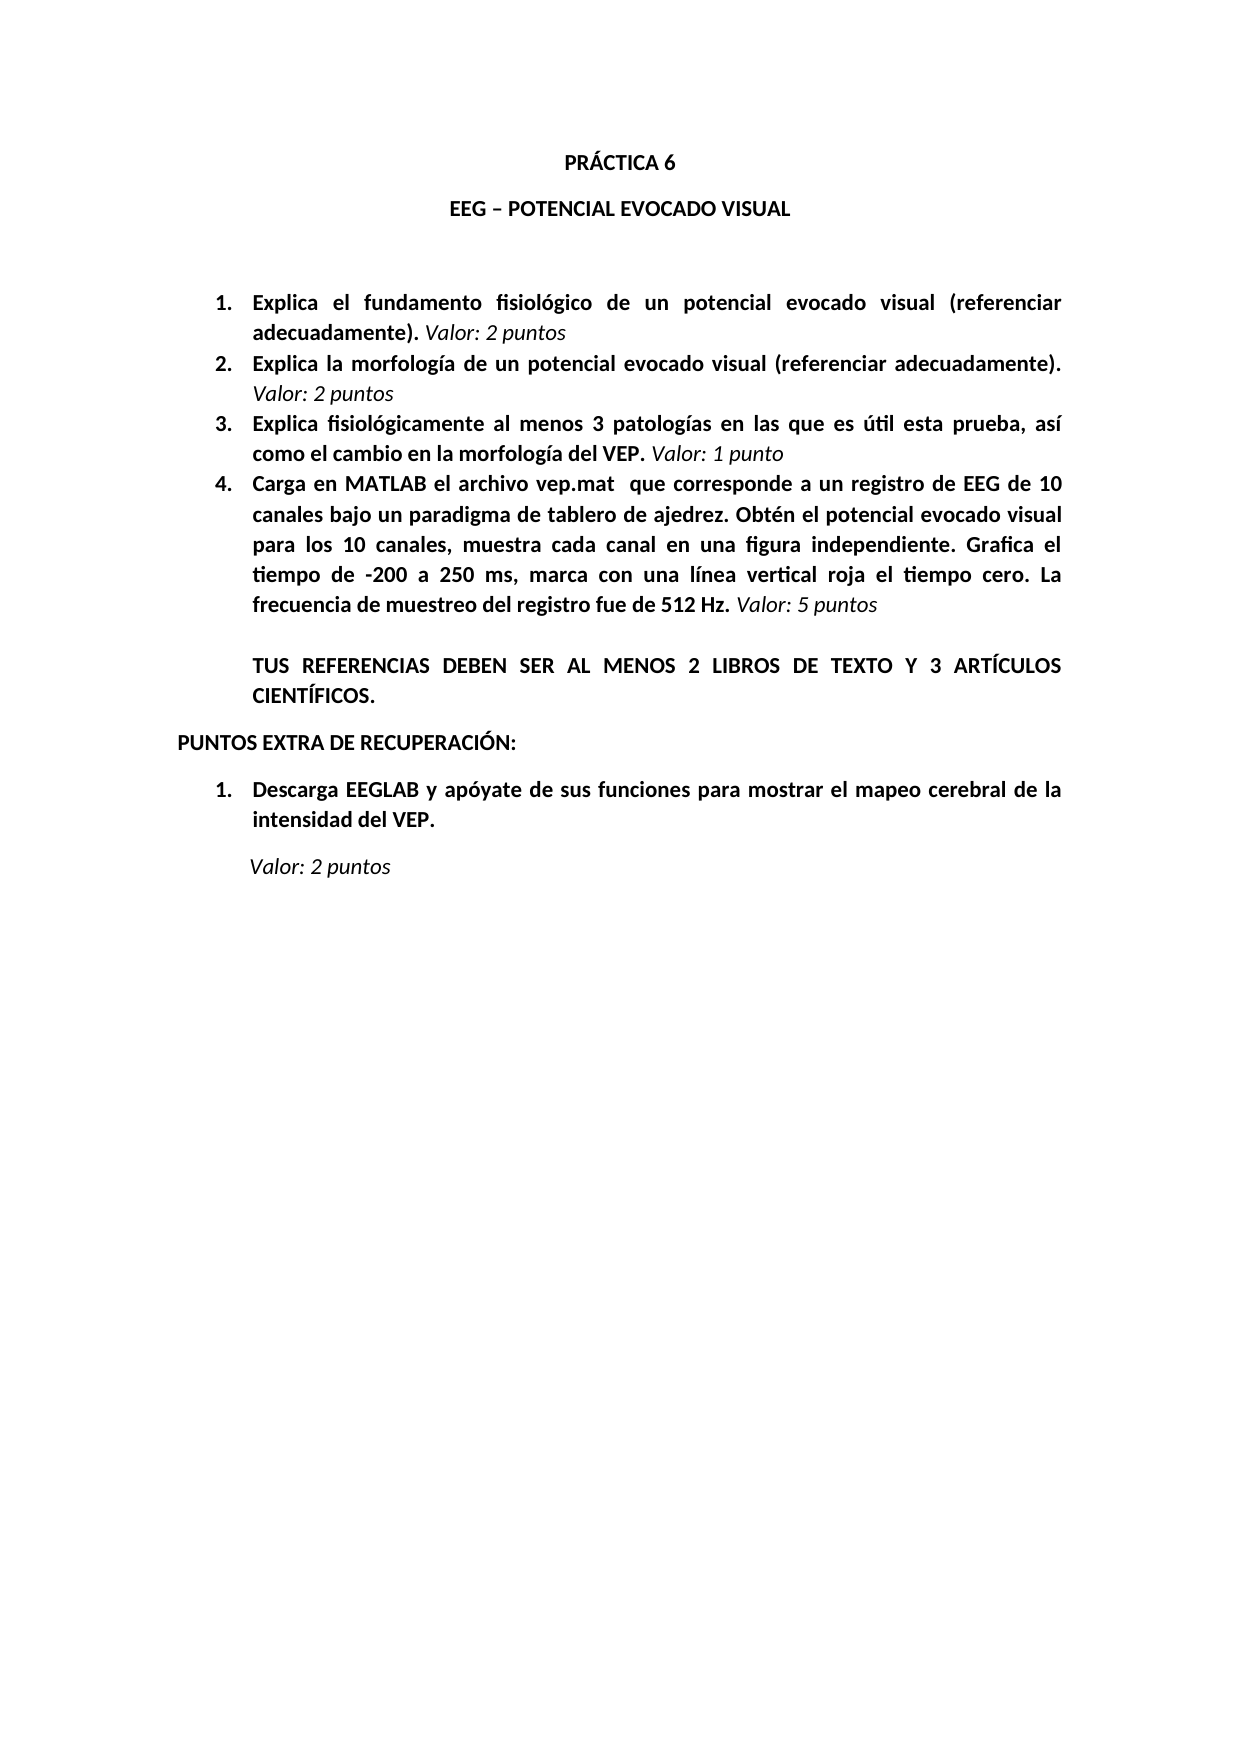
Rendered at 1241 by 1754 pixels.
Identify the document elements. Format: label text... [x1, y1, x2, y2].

list Explica fisiológicamente al menos 3 patologías en las que es útil esta prueba, así como el cambio en la morfología del VEP. Valor: 1 punto [215, 409, 1063, 467]
list TUS REFERENCIAS DEBEN SER AL MENOS 2 LIBROS DE TEXTO Y 3 ARTÍCULOS CIENTÍFICOS. [252, 651, 1063, 709]
text Valor: 2 puntos [177, 852, 1063, 880]
list Explica la morfología de un potencial evocado visual (referenciar adecuadamente). Valor: 2 puntos [215, 349, 1063, 407]
text EEG – POTENCIAL EVOCADO VISUAL [177, 194, 1063, 222]
list Carga en MATLAB el archivo vep.mat que corresponde a un registro de EEG de 10 canales bajo un paradigma de tablero de ajedrez. Obtén el potencial evocado visual para los 10 canales, muestra cada canal en una figura independiente. Grafica el tiempo de -200 a 250 ms, marca con una línea vertical roja el tiempo cero. La frecuencia de muestreo del registro fue de 512 Hz. Valor: 5 puntos [215, 469, 1063, 618]
list Explica el fundamento fisiológico de un potencial evocado visual (referenciar adecuadamente). Valor: 2 puntos [215, 288, 1063, 346]
text PUNTOS EXTRA DE RECUPERACIÓN: [177, 728, 1063, 756]
text PRÁCTICA 6 [177, 148, 1063, 176]
list Descarga EEGLAB y apóyate de sus funciones para mostrar el mapeo cerebral de la intensidad del VEP. [215, 775, 1063, 833]
